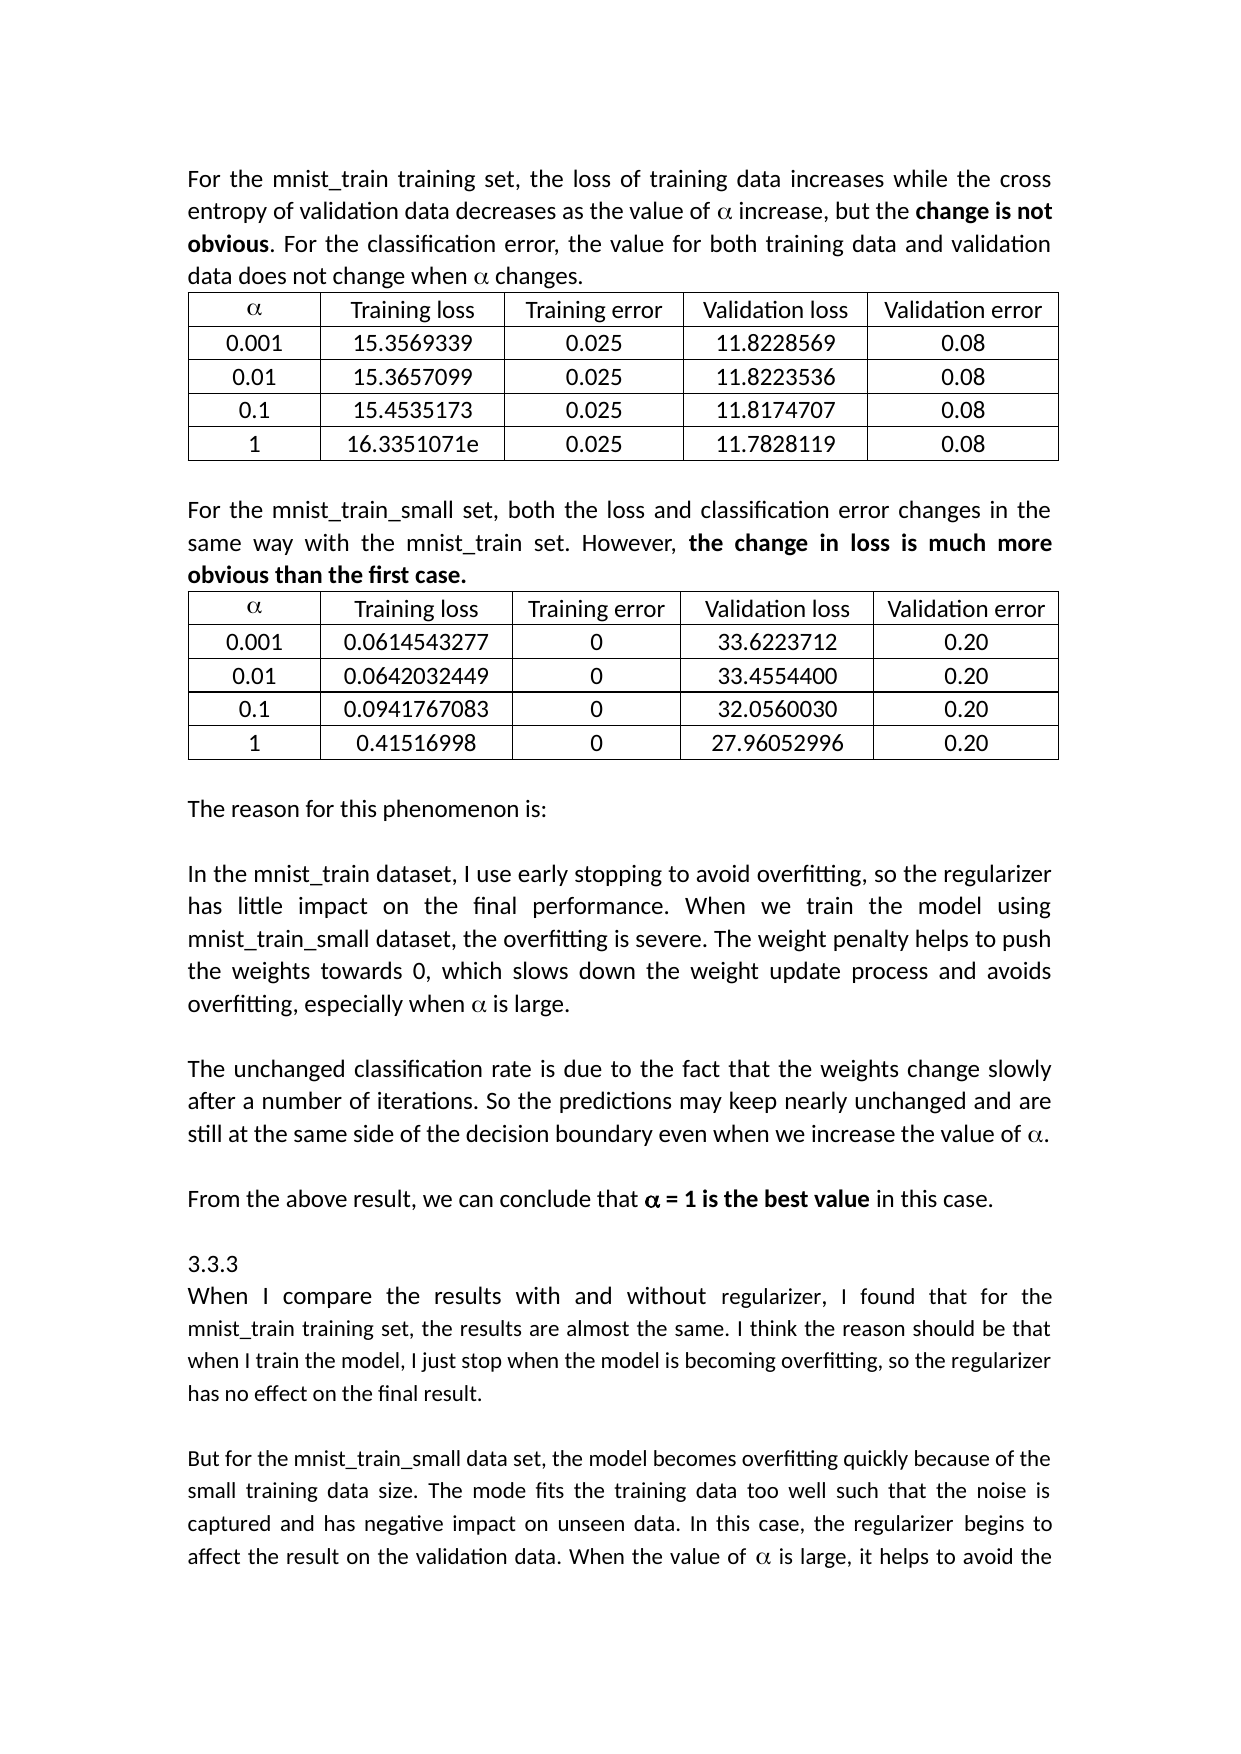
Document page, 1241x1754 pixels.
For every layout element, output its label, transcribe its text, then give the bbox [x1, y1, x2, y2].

table_cell 0.025 [505, 394, 683, 426]
table_cell 1 [189, 427, 320, 460]
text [187, 1442, 1053, 1572]
table_cell 0 [513, 693, 680, 725]
table_header Validation loss [684, 293, 867, 326]
table_cell 0.01 [189, 659, 320, 691]
table_cell 0 [513, 659, 680, 691]
table_cell 11.8223536 [684, 360, 867, 393]
table_cell 0 [513, 625, 680, 658]
table_header [189, 592, 320, 624]
table_header Validation error [874, 592, 1058, 624]
table_cell 0.08 [868, 360, 1058, 393]
table_header Validation loss [681, 592, 873, 624]
table_cell 0.0941767083 [321, 693, 512, 725]
table_cell 27.96052996 [681, 726, 873, 758]
table_cell 0.08 [868, 394, 1058, 426]
table_cell 16.3351071e [321, 427, 504, 460]
text From the above result, we can conclude that = 1 is the best value in this case. [187, 1182, 1053, 1214]
text When I compare the results with and without regularizer, I found that for the mnist_train training set, the results are almost the same. I think the reason should be that when I train the model, I just stop when the model is becoming overfitting, so the regularizer has no effect on the final result. [187, 1279, 1053, 1409]
text For the mnist_train training set, the loss of training data increases while the cross entropy of validation data decreases as the value of increase, but the change is not obvious. For the classification error, the value for both training data and validation data does not change when changes. [187, 162, 1053, 292]
table_cell 0.41516998 [321, 726, 512, 758]
table_cell 11.8228569 [684, 327, 867, 359]
table_cell 0.20 [874, 726, 1058, 758]
table_cell 0.025 [505, 360, 683, 393]
table_header Training loss [321, 293, 504, 326]
table_header Validation error [868, 293, 1058, 326]
table_cell 15.3657099 [321, 360, 504, 393]
table_cell 0.1 [189, 693, 320, 725]
table_header Training error [505, 293, 683, 326]
table_cell 33.4554400 [681, 659, 873, 691]
table_cell 32.0560030 [681, 693, 873, 725]
table_cell 0.1 [189, 394, 320, 426]
table_cell 0.20 [874, 625, 1058, 658]
text The unchanged classification rate is due to the fact that the weights change slowly after a number of iterations. So the predictions may keep nearly unchanged and are still at the same side of the decision boundary even when we increase the value of . [187, 1052, 1053, 1149]
table_cell 11.7828119 [684, 427, 867, 460]
table_cell 0.001 [189, 327, 320, 359]
table_cell 0.001 [189, 625, 320, 658]
table_cell 0.01 [189, 360, 320, 393]
table_cell 0.08 [868, 327, 1058, 359]
table_cell 33.6223712 [681, 625, 873, 658]
text 3.3.3 [187, 1247, 1053, 1279]
table_cell 15.3569339 [321, 327, 504, 359]
table_cell 11.8174707 [684, 394, 867, 426]
table_header Training loss [321, 592, 512, 624]
table_cell 15.4535173 [321, 394, 504, 426]
table_cell 0 [513, 726, 680, 758]
table_cell 0.20 [874, 693, 1058, 725]
text The reason for this phenomenon is: [187, 792, 1053, 824]
table_cell 0.025 [505, 327, 683, 359]
text In the mnist_train dataset, I use early stopping to avoid overfitting, so the regularizer has little impact on the final performance. When we train the model using mnist_train_small dataset, the overfitting is severe. The weight penalty helps to push the weights towards 0, which slows down the weight update process and avoids overfitting, especially when is large. [187, 857, 1053, 1019]
table_cell 0.0642032449 [321, 659, 512, 691]
table_cell 0.20 [874, 659, 1058, 691]
table_cell 0.025 [505, 427, 683, 460]
table_cell 0.08 [868, 427, 1058, 460]
table_header [189, 293, 320, 326]
table_cell 0.0614543277 [321, 625, 512, 658]
table_cell 1 [189, 726, 320, 758]
table_header Training error [513, 592, 680, 624]
text For the mnist_train_small set, both the loss and classification error changes in the same way with the mnist_train set. However, the change in loss is much more obvious than the first case. [187, 493, 1053, 591]
